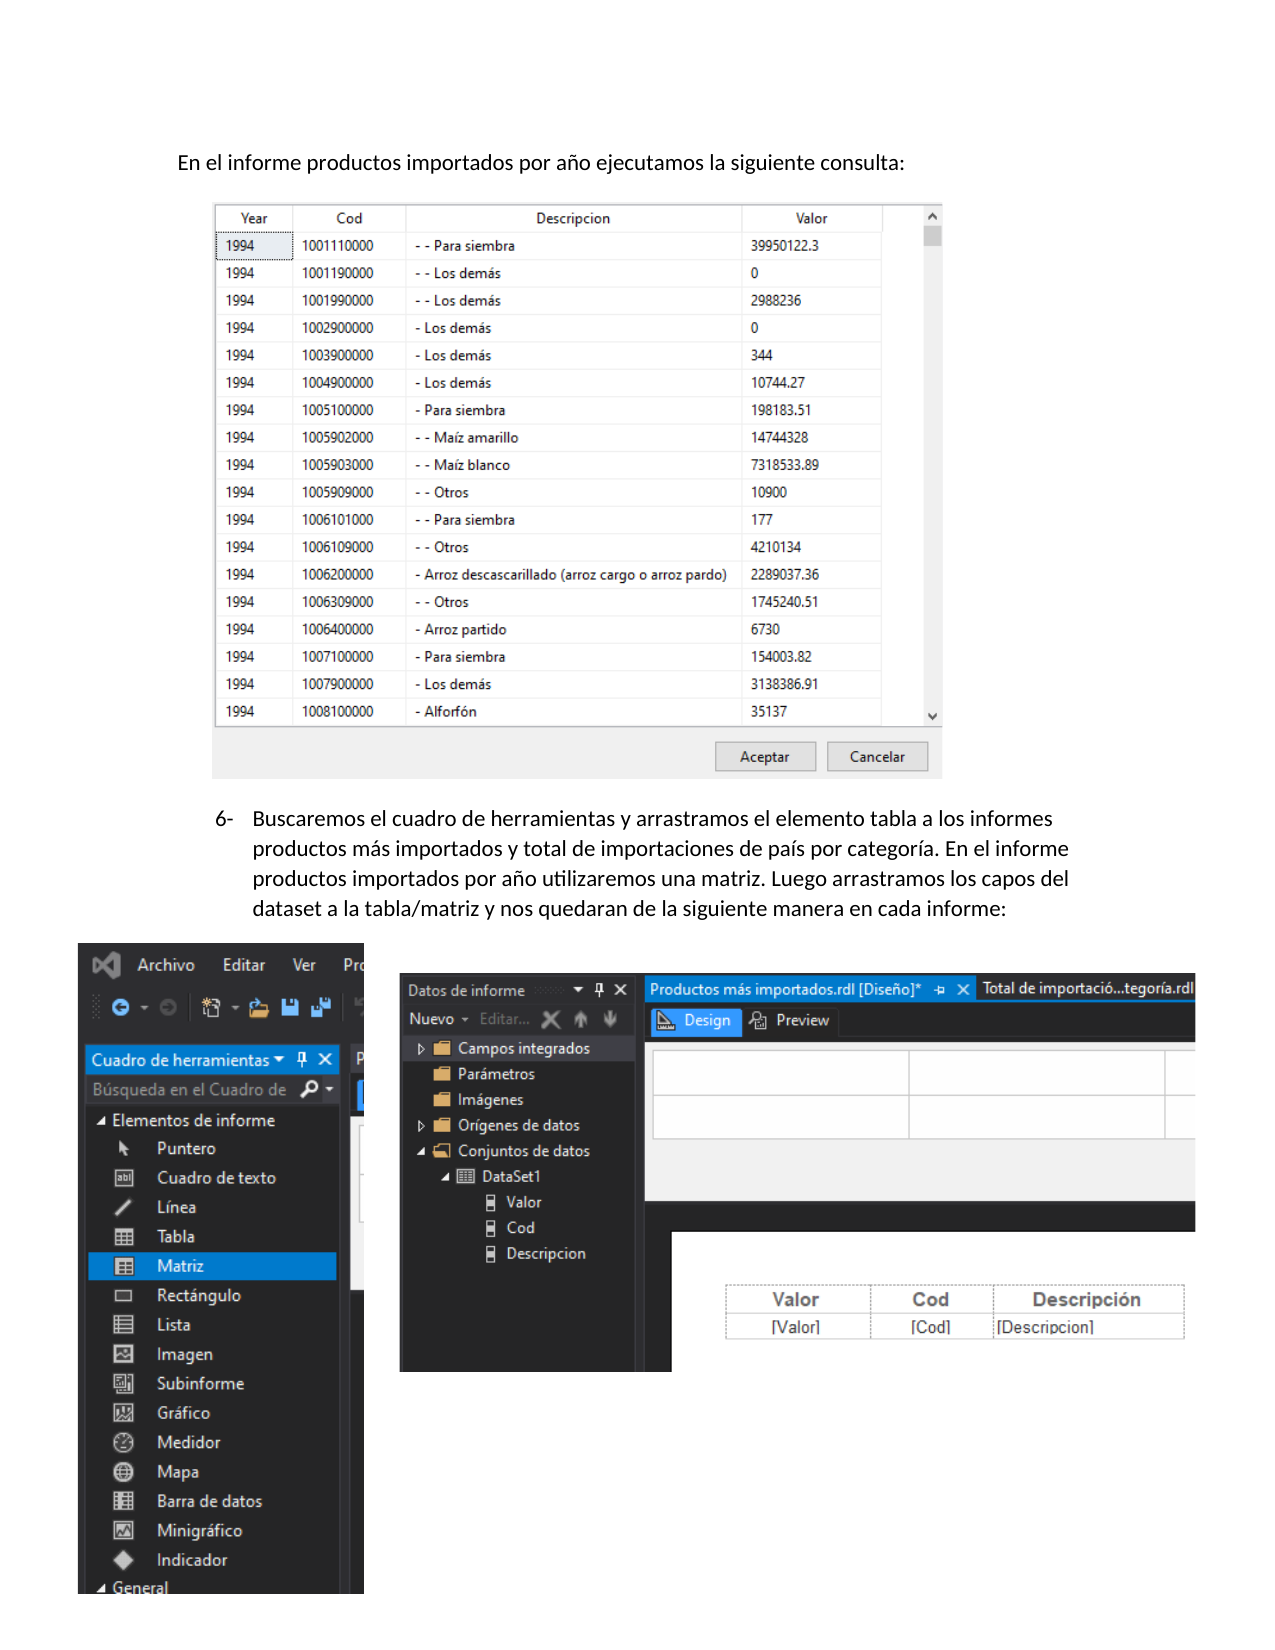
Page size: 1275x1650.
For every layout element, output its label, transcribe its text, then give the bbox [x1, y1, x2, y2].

picture [398, 973, 1196, 1370]
picture [211, 202, 942, 778]
text En el informe productos importados por año ejecutamos la siguiente consulta: [177, 148, 1098, 176]
picture [76, 943, 363, 1591]
list Buscaremos el cuadro de herramientas y arrastramos el elemento tabla a los informes productos más importados y total de importaciones de país por categoría. En el informe productos importados por año utilizaremos una matriz. Luego arrastramos los capos del dataset a la tabla/matriz y nos quedaran de la siguiente manera en cada informe: [215, 804, 1098, 922]
